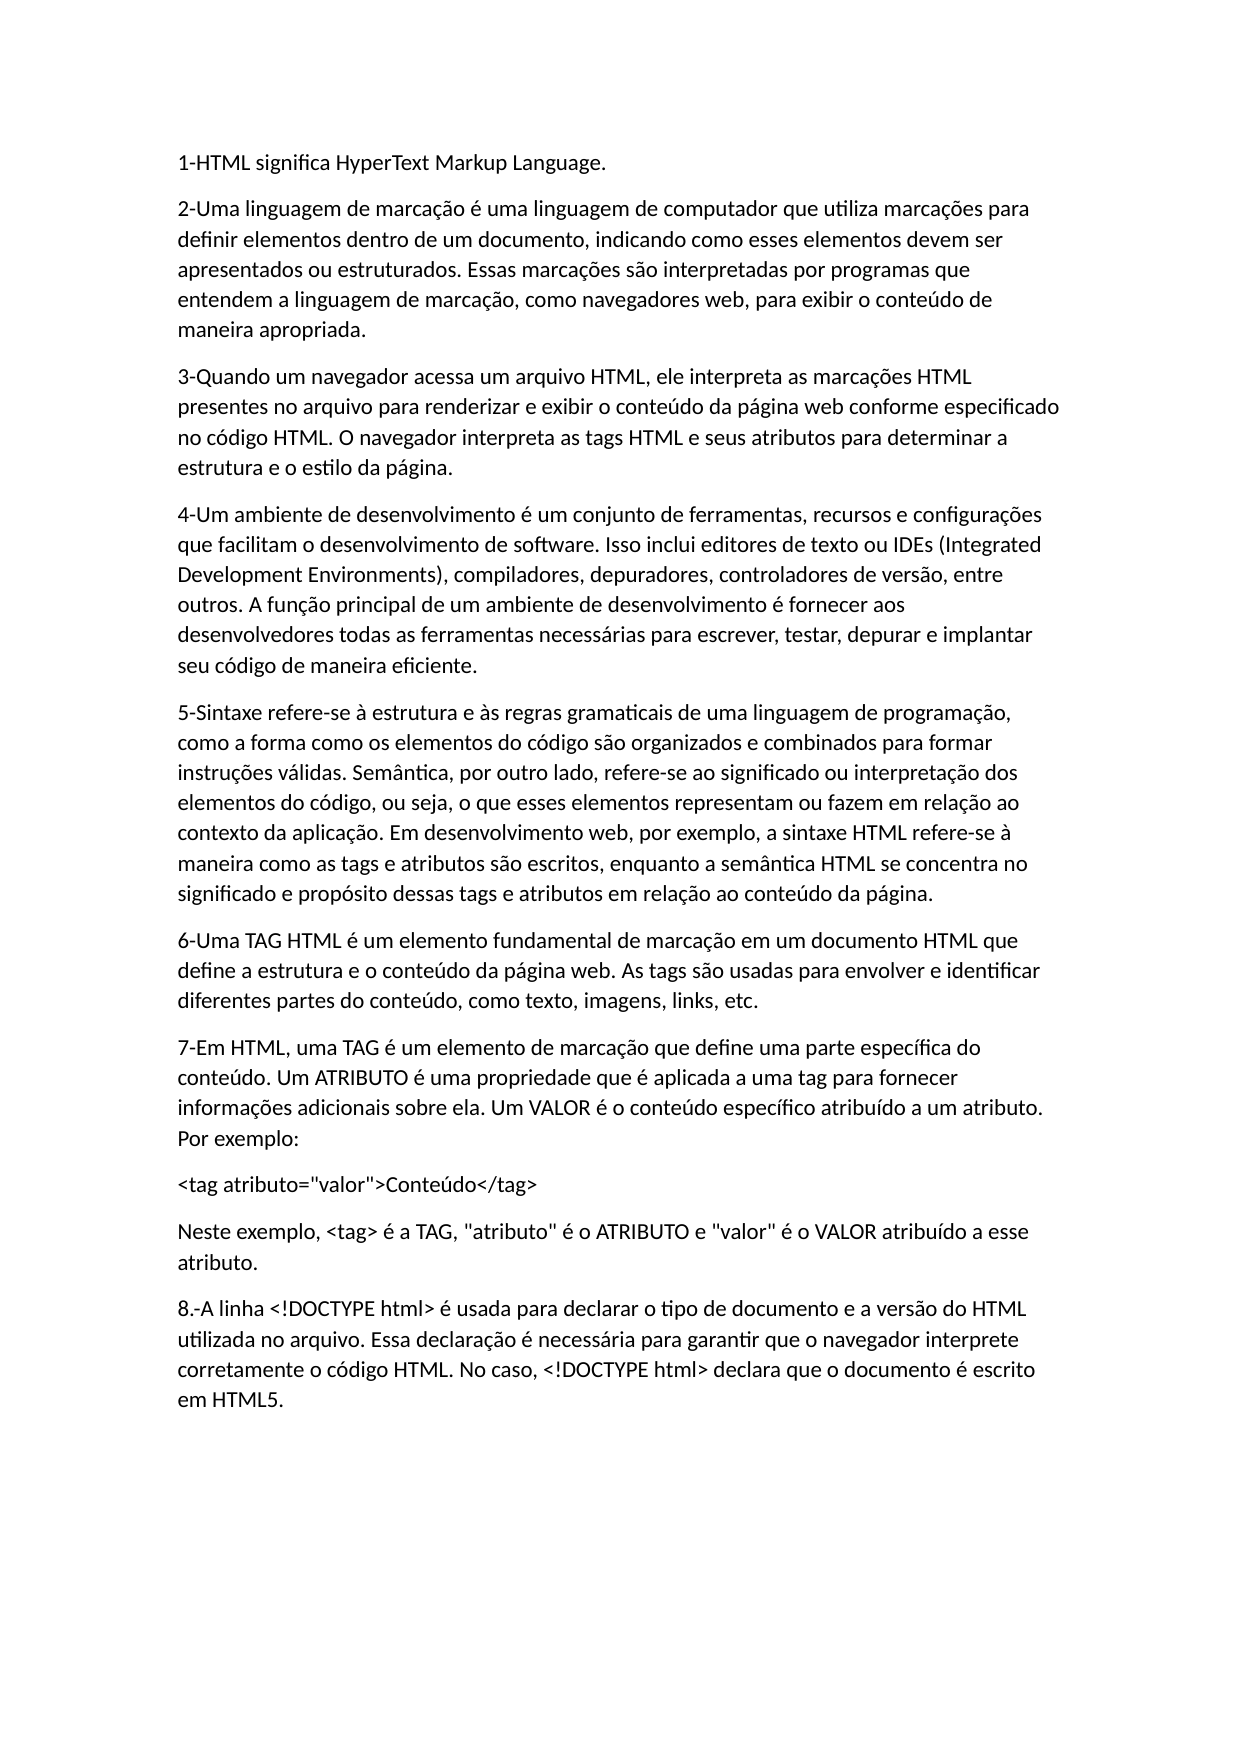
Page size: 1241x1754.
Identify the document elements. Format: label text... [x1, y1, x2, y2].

text 7-Em HTML, uma TAG é um elemento de marcação que define uma parte específica do conteúdo. Um ATRIBUTO é uma propriedade que é aplicada a uma tag para fornecer informações adicionais sobre ela. Um VALOR é o conteúdo específico atribuído a um atributo. Por exemplo: [177, 1033, 1063, 1152]
text 4-Um ambiente de desenvolvimento é um conjunto de ferramentas, recursos e configurações que facilitam o desenvolvimento de software. Isso inclui editores de texto ou IDEs (Integrated Development Environments), compiladores, depuradores, controladores de versão, entre outros. A função principal de um ambiente de desenvolvimento é fornecer aos desenvolvedores todas as ferramentas necessárias para escrever, testar, depurar e implantar seu código de maneira eficiente. [177, 500, 1063, 679]
text Neste exemplo, <tag> é a TAG, "atributo" é o ATRIBUTO e "valor" é o VALOR atribuído a esse atributo. [177, 1217, 1063, 1276]
text 3-Quando um navegador acessa um arquivo HTML, ele interpreta as marcações HTML presentes no arquivo para renderizar e exibir o conteúdo da página web conforme especificado no código HTML. O navegador interpreta as tags HTML e seus atributos para determinar a estrutura e o estilo da página. [177, 362, 1063, 481]
text <tag atributo="valor">Conteúdo</tag> [177, 1171, 1063, 1198]
text 8.-A linha <!DOCTYPE html> é usada para declarar o tipo de documento e a versão do HTML utilizada no arquivo. Essa declaração é necessária para garantir que o navegador interprete corretamente o código HTML. No caso, <!DOCTYPE html> declara que o documento é escrito em HTML5. [177, 1294, 1063, 1413]
text 6-Uma TAG HTML é um elemento fundamental de marcação em um documento HTML que define a estrutura e o conteúdo da página web. As tags são usadas para envolver e identificar diferentes partes do conteúdo, como texto, imagens, links, etc. [177, 926, 1063, 1014]
text 1-HTML significa HyperText Markup Language. [177, 148, 1063, 176]
text 2-Uma linguagem de marcação é uma linguagem de computador que utiliza marcações para definir elementos dentro de um documento, indicando como esses elementos devem ser apresentados ou estruturados. Essas marcações são interpretadas por programas que entendem a linguagem de marcação, como navegadores web, para exibir o conteúdo de maneira apropriada. [177, 194, 1063, 343]
text 5-Sintaxe refere-se à estrutura e às regras gramaticais de uma linguagem de programação, como a forma como os elementos do código são organizados e combinados para formar instruções válidas. Semântica, por outro lado, refere-se ao significado ou interpretação dos elementos do código, ou seja, o que esses elementos representam ou fazem em relação ao contexto da aplicação. Em desenvolvimento web, por exemplo, a sintaxe HTML refere-se à maneira como as tags e atributos são escritos, enquanto a semântica HTML se concentra no significado e propósito dessas tags e atributos em relação ao conteúdo da página. [177, 698, 1063, 907]
